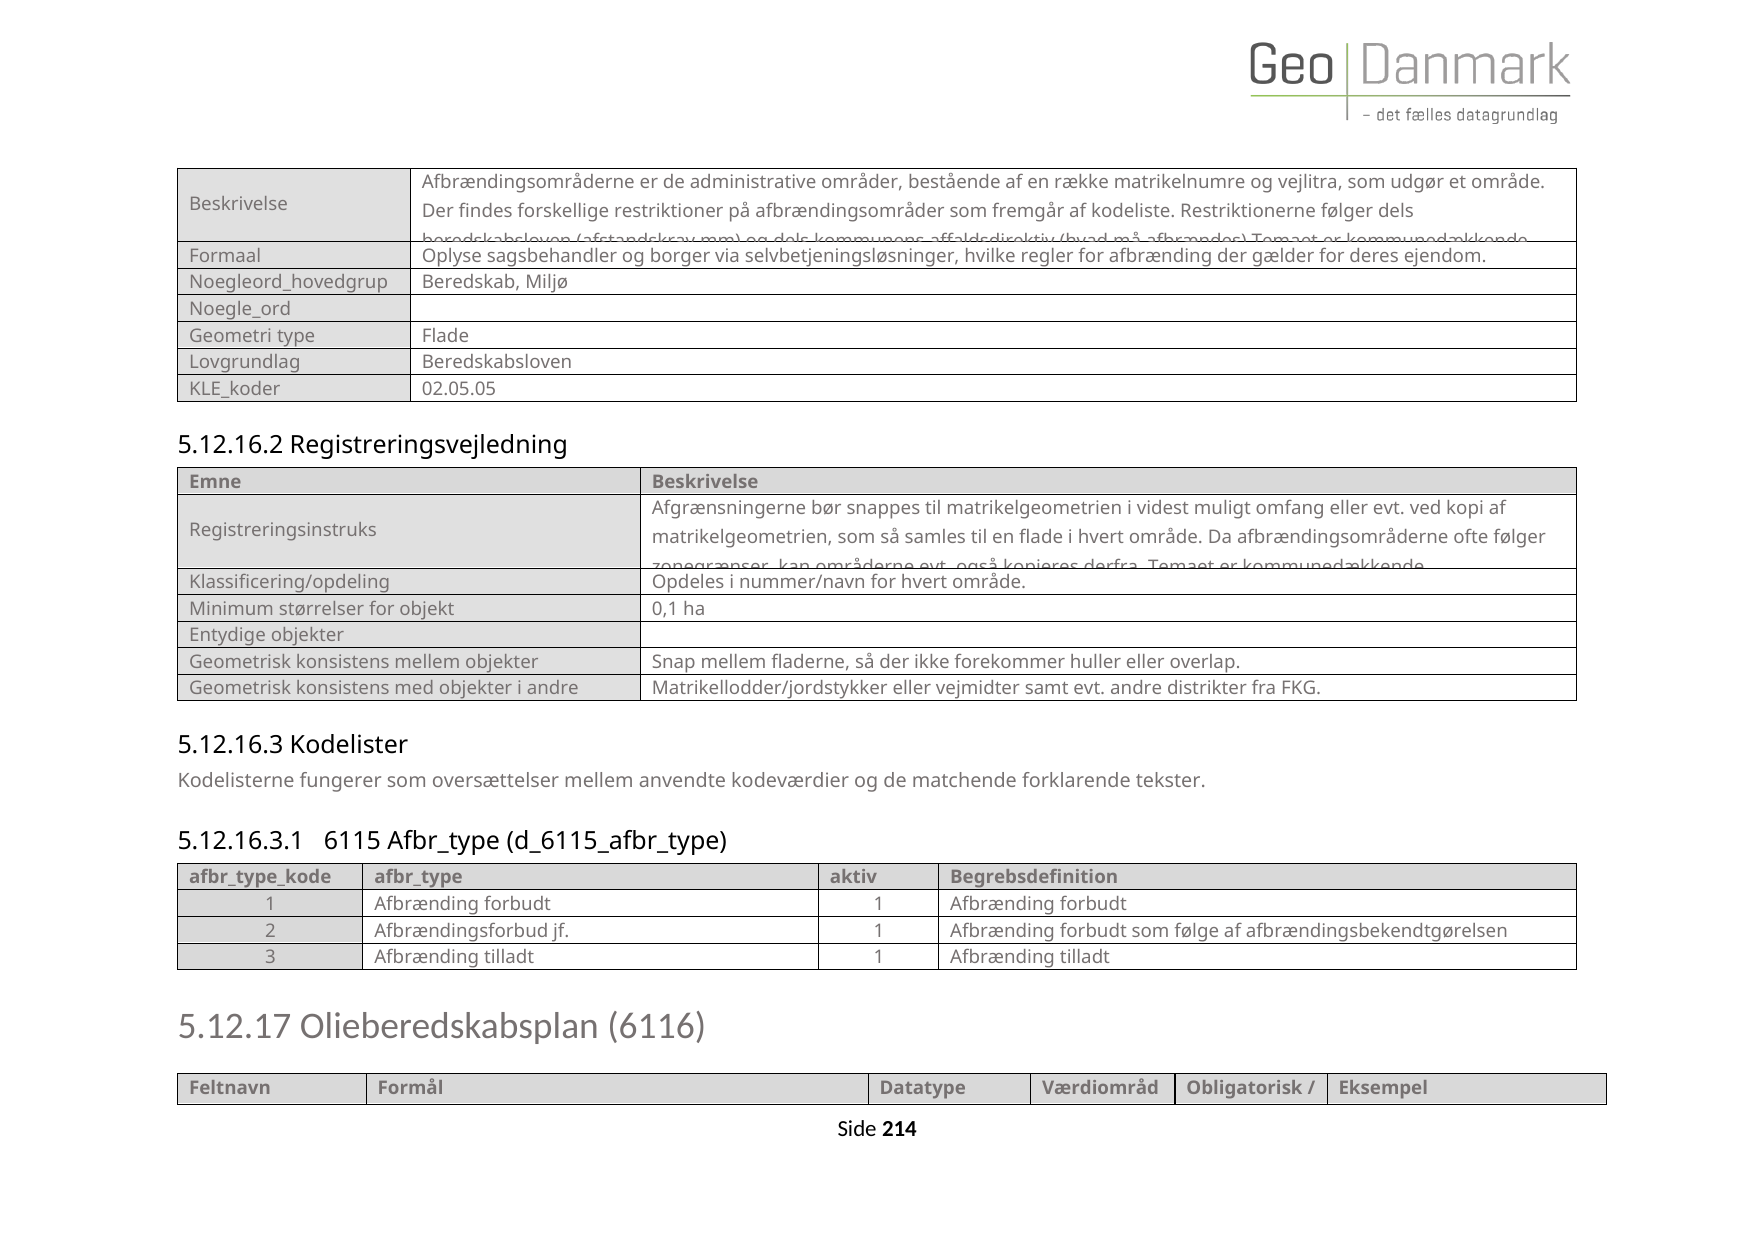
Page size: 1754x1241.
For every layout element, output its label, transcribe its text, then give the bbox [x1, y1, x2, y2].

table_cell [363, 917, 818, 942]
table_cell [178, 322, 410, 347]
subtitle 5.12.16.3 Kodelister [177, 726, 1577, 760]
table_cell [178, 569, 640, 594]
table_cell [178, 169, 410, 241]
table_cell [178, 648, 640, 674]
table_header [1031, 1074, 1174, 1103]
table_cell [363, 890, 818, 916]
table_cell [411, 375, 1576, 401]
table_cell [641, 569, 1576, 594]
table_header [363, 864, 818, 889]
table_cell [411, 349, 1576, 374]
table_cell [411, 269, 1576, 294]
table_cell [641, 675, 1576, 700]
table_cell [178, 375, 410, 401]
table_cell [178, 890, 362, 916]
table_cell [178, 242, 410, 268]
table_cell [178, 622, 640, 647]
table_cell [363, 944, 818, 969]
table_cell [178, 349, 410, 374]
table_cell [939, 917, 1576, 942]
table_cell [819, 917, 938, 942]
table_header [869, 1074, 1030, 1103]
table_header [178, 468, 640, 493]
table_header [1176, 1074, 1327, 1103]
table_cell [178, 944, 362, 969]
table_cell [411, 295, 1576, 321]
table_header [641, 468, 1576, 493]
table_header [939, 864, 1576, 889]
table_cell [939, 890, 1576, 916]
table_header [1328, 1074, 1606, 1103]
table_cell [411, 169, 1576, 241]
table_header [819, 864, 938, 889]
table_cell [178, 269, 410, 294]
subtitle 5.12.16.2 Registreringsvejledning [177, 427, 1577, 461]
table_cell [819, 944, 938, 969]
picture [1244, 32, 1577, 132]
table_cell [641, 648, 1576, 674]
subtitle 5.12.16.3.1 6115 Afbr_type (d_6115_afbr_type) [177, 822, 1577, 857]
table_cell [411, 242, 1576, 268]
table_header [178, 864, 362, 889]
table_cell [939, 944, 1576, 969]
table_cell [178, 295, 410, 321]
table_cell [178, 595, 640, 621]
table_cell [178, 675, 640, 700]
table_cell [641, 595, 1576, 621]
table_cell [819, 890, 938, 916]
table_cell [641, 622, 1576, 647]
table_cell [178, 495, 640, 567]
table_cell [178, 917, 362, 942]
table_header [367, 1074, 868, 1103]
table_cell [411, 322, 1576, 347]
text Kodelisterne fungerer som oversættelser mellem anvendte kodeværdier og de matchende forklarende tekster. [177, 767, 1577, 793]
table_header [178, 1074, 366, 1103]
subtitle 5.12.17 Olieberedskabsplan (6116) [177, 1002, 1577, 1048]
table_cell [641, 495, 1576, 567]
